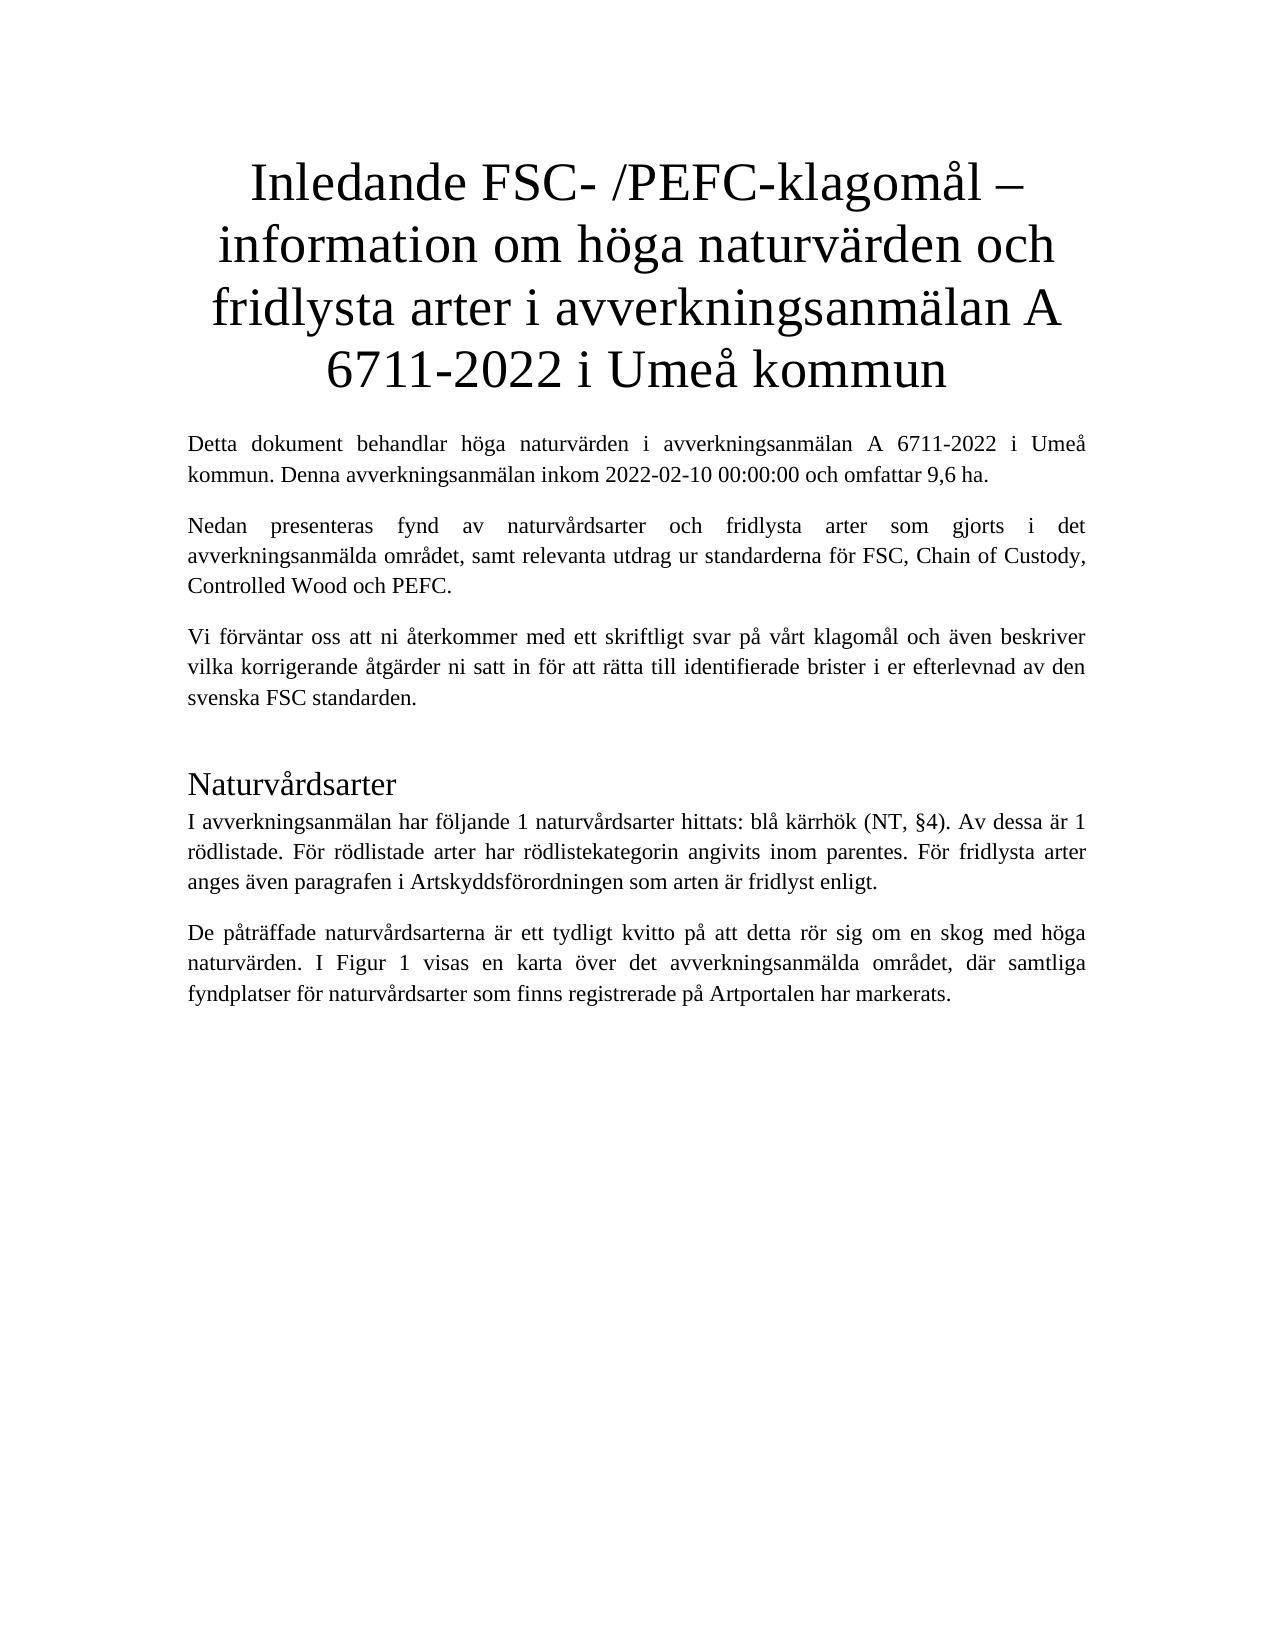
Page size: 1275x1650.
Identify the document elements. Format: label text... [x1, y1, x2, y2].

text Vi förväntar oss att ni återkommer med ett skriftligt svar på vårt klagomål och även beskriver vilka korrigerande åtgärder ni satt in för att rätta till identifierade brister i er efterlevnad av den svenska FSC standarden. [187, 623, 1087, 710]
subtitle Naturvårdsarter [187, 764, 1087, 802]
text De påträffade naturvårdsarterna är ett tydligt kvitto på att detta rör sig om en skog med höga naturvärden. I Figur 1 visas en karta över det avverkningsanmälda området, där samtliga fyndplatser för naturvårdsarter som finns registrerade på Artportalen har markerats. [187, 919, 1087, 1006]
title Inledande FSC- /PEFC-klagomål – information om höga naturvärden och fridlysta arter i avverkningsanmälan A 6711-2022 i Umeå kommun [187, 150, 1087, 399]
text Nedan presenteras fynd av naturvårdsarter och fridlysta arter som gjorts i det avverkningsanmälda området, samt relevanta utdrag ur standarderna för FSC, Chain of Custody, Controlled Wood och PEFC. [187, 512, 1087, 598]
text Detta dokument behandlar höga naturvärden i avverkningsanmälan A 6711-2022 i Umeå kommun. Denna avverkningsanmälan inkom 2022-02-10 00:00:00 och omfattar 9,6 ha. [187, 430, 1087, 487]
text I avverkningsanmälan har följande 1 naturvårdsarter hittats: blå kärrhök (NT, §4). Av dessa är 1 rödlistade. För rödlistade arter har rödlistekategorin angivits inom parentes. För fridlysta arter anges även paragrafen i Artskyddsförordningen som arten är fridlyst enligt. [187, 808, 1087, 894]
